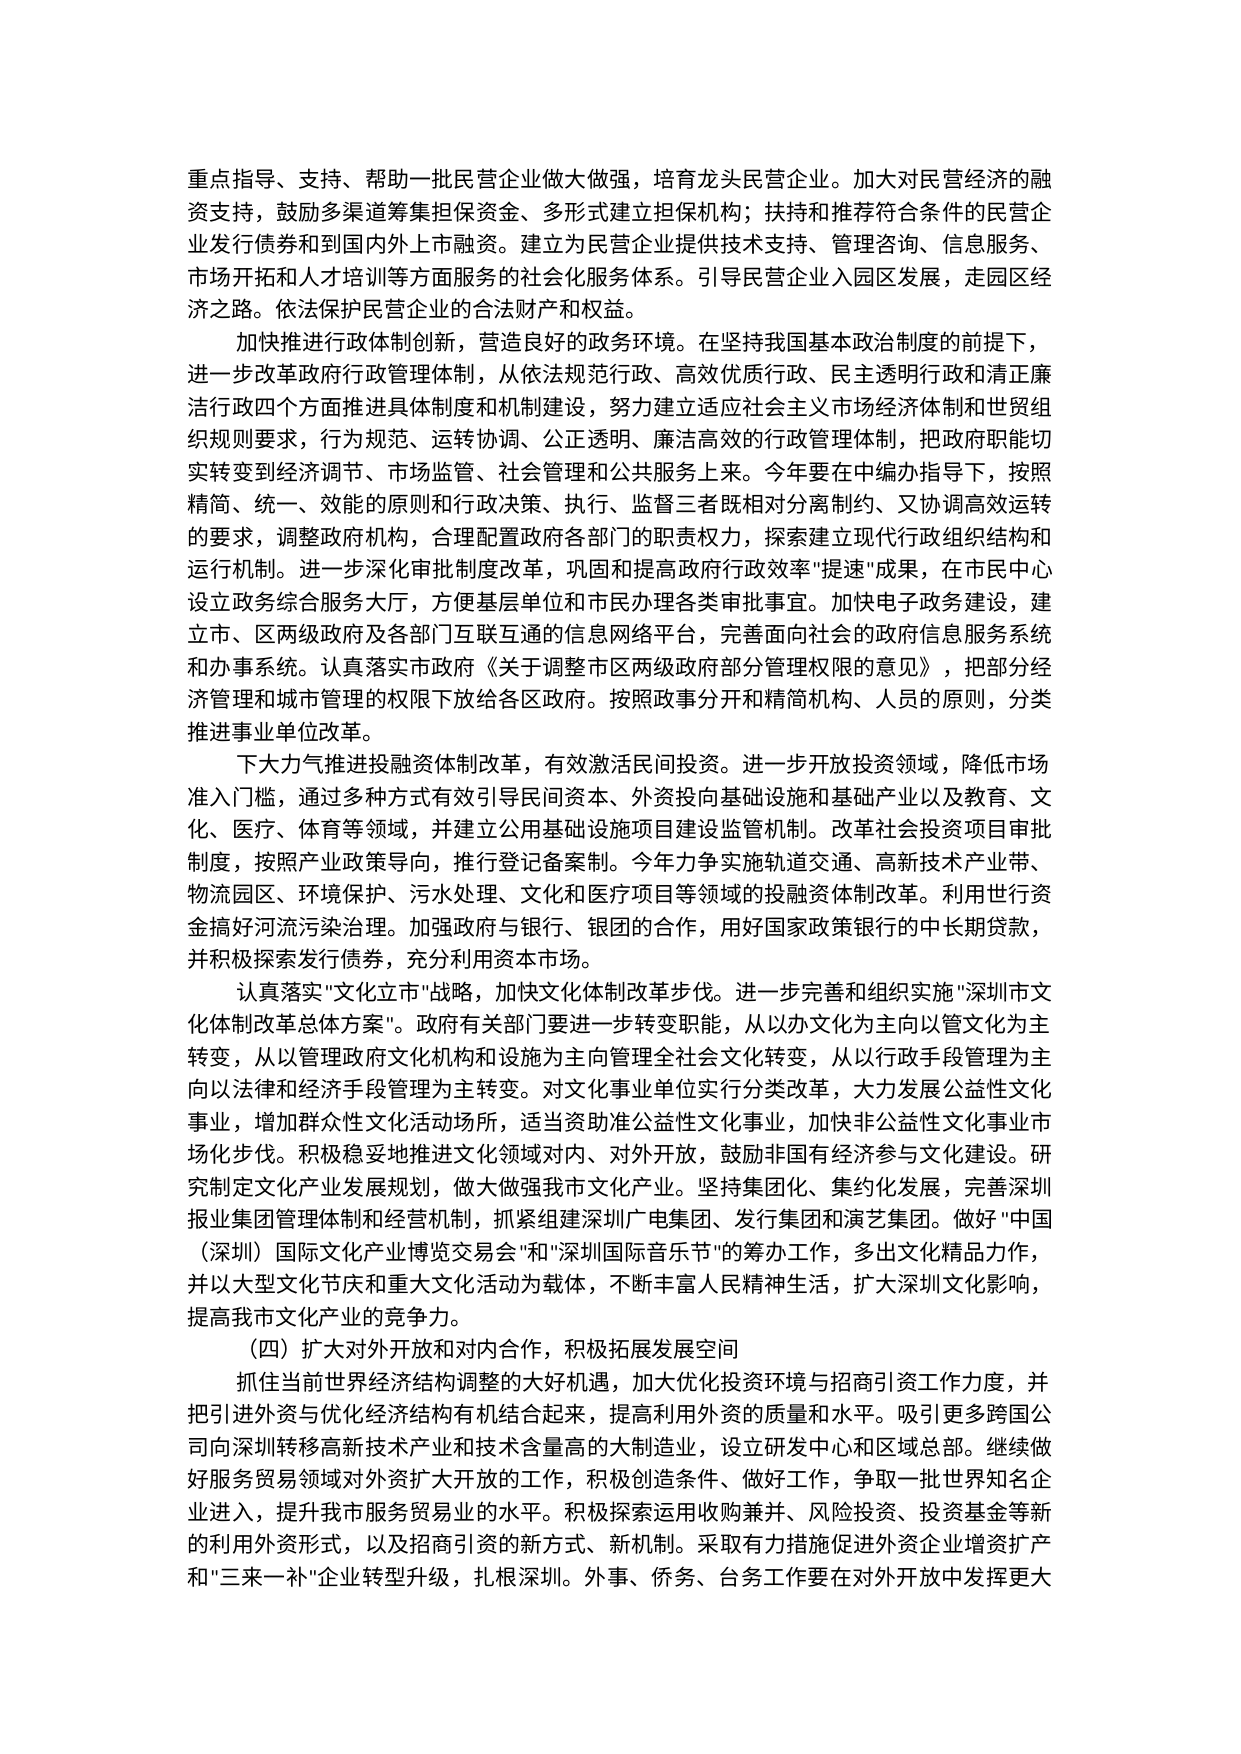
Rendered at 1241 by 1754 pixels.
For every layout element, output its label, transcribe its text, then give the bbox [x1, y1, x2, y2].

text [187, 162, 1053, 324]
text （四）扩大对外开放和对内合作，积极拓展发展空间 [187, 1332, 1053, 1364]
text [187, 1364, 1053, 1592]
text 加快推进行政体制创新，营造良好的政务环境。在坚持我国基本政治制度的前提下，进一步改革政府行政管理体制，从依法规范行政、高效优质行政、民主透明行政和清正廉洁行政四个方面推进具体制度和机制建设，努力建立适应社会主义市场经济体制和世贸组织规则要求，行为规范、运转协调、公正透明、廉洁高效的行政管理体制，把政府职能切实转变到经济调节、市场监管、社会管理和公共服务上来。今年要在中编办指导下，按照精简、统一、效能的原则和行政决策、执行、监督三者既相对分离制约、又协调高效运转的要求，调整政府机构，合理配置政府各部门的职责权力，探索建立现代行政组织结构和运行机制。进一步深化审批制度改革，巩固和提高政府行政效率"提速"成果，在市民中心设立政务综合服务大厅，方便基层单位和市民办理各类审批事宜。加快电子政务建设，建立市、区两级政府及各部门互联互通的信息网络平台，完善面向社会的政府信息服务系统和办事系统。认真落实市政府《关于调整市区两级政府部分管理权限的意见》，把部分经济管理和城市管理的权限下放给各区政府。按照政事分开和精简机构、人员的原则，分类推进事业单位改革。 [187, 324, 1053, 747]
text 认真落实"文化立市"战略，加快文化体制改革步伐。进一步完善和组织实施"深圳市文化体制改革总体方案"。政府有关部门要进一步转变职能，从以办文化为主向以管文化为主转变，从以管理政府文化机构和设施为主向管理全社会文化转变，从以行政手段管理为主向以法律和经济手段管理为主转变。对文化事业单位实行分类改革，大力发展公益性文化事业，增加群众性文化活动场所，适当资助准公益性文化事业，加快非公益性文化事业市场化步伐。积极稳妥地推进文化领域对内、对外开放，鼓励非国有经济参与文化建设。研究制定文化产业发展规划，做大做强我市文化产业。坚持集团化、集约化发展，完善深圳报业集团管理体制和经营机制，抓紧组建深圳广电集团、发行集团和演艺集团。做好"中国（深圳）国际文化产业博览交易会"和"深圳国际音乐节"的筹办工作，多出文化精品力作，并以大型文化节庆和重大文化活动为载体，不断丰富人民精神生活，扩大深圳文化影响，提高我市文化产业的竞争力。 [187, 974, 1053, 1332]
text 下大力气推进投融资体制改革，有效激活民间投资。进一步开放投资领域，降低市场准入门槛，通过多种方式有效引导民间资本、外资投向基础设施和基础产业以及教育、文化、医疗、体育等领域，并建立公用基础设施项目建设监管机制。改革社会投资项目审批制度，按照产业政策导向，推行登记备案制。今年力争实施轨道交通、高新技术产业带、物流园区、环境保护、污水处理、文化和医疗项目等领域的投融资体制改革。利用世行资金搞好河流污染治理。加强政府与银行、银团的合作，用好国家政策银行的中长期贷款，并积极探索发行债券，充分利用资本市场。 [187, 747, 1053, 974]
